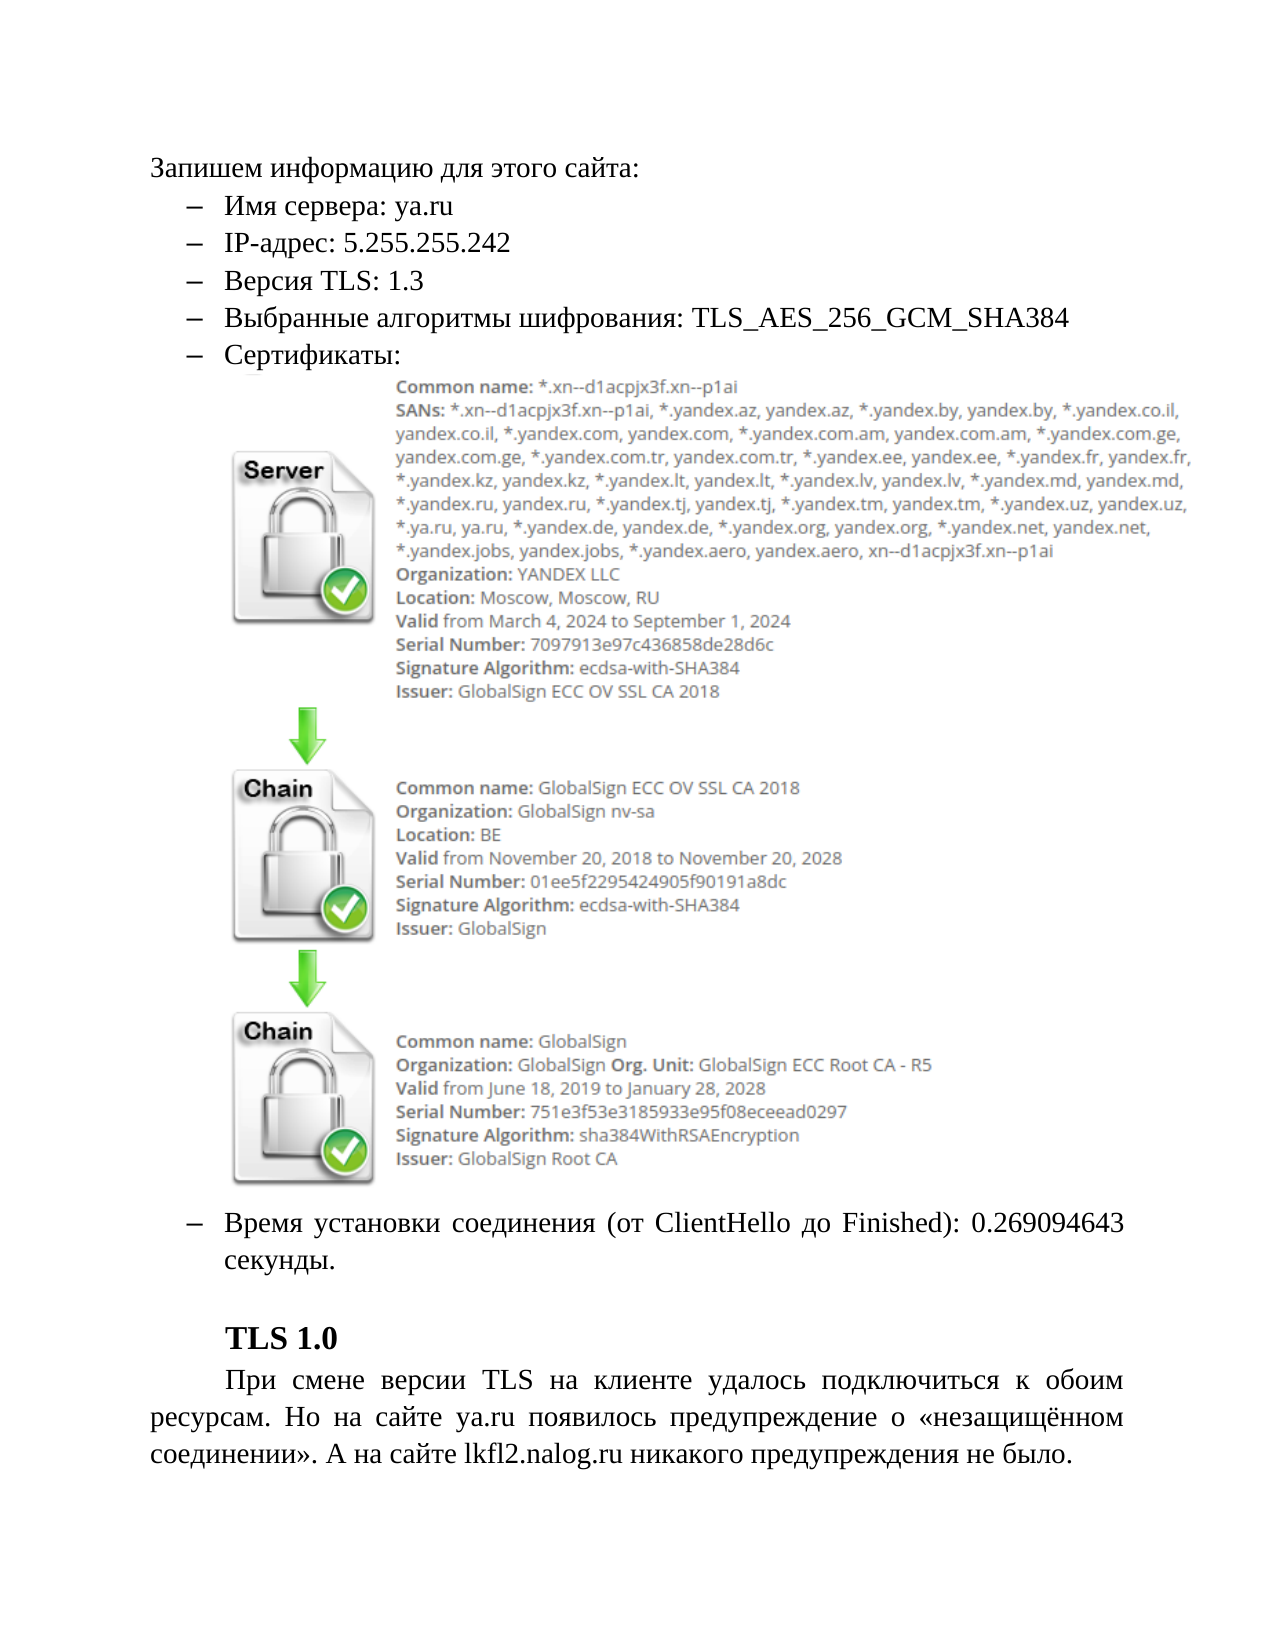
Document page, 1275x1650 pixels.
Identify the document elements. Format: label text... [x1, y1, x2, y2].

picture [223, 374, 1199, 1201]
list Время установки соединения (от ClientHello до Finished): 0.269094643 секунды. [186, 1204, 1125, 1275]
list Имя сервера: ya.ru [186, 188, 1125, 222]
list Версия TLS: 1.3 [186, 263, 1125, 296]
list Выбранные алгоритмы шифрования: TLS_AES_256_GCM_SHA384 [186, 300, 1125, 334]
text Запишем информацию для этого сайта: [150, 150, 1125, 183]
text При смене версии TLS на клиенте удалось подключиться к обоим ресурсам. Но на сайте ya.ru появилось предупреждение о «незащищённом соединении». А на сайте lkfl2.nalog.ru никакого предупреждения не было. [150, 1362, 1125, 1470]
text TLS 1.0 [150, 1318, 1125, 1357]
list IP-адрес: 5.255.255.242 [186, 226, 1125, 259]
